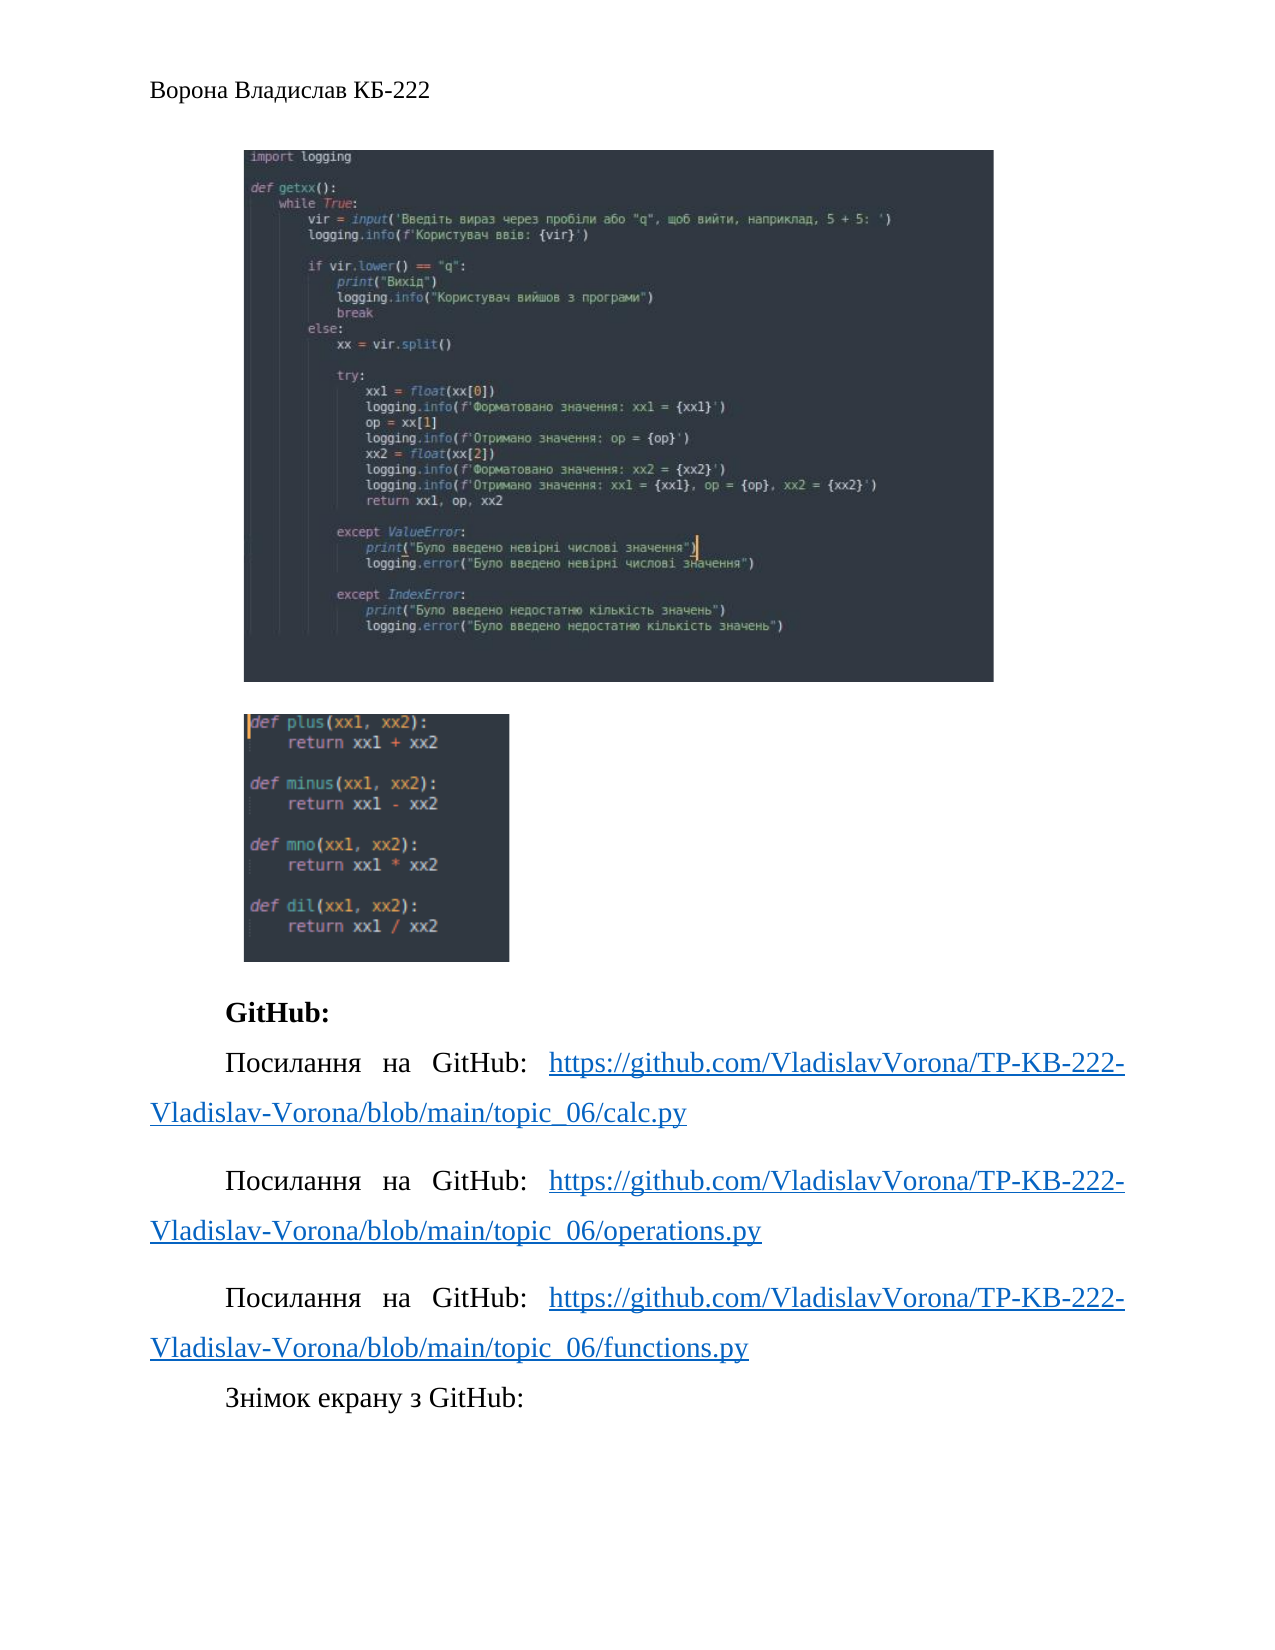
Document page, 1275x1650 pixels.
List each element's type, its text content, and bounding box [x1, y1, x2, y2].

subtitle GitHub: [150, 995, 1125, 1028]
text Посилання на GitHub: https://github.com/VladislavVorona/TP-KB-222-Vladislav-Vorona/blob/main/topic_06/functions.py Знімок екрану з GitHub: [150, 1280, 1125, 1414]
text Посилання на GitHub: https://github.com/VladislavVorona/TP-KB-222-Vladislav-Vorona/blob/main/topic_06/calc.py [150, 1045, 1125, 1129]
text Посилання на GitHub: https://github.com/VladislavVorona/TP-KB-222-Vladislav-Vorona/blob/main/topic_06/operations.py [150, 1163, 1125, 1246]
